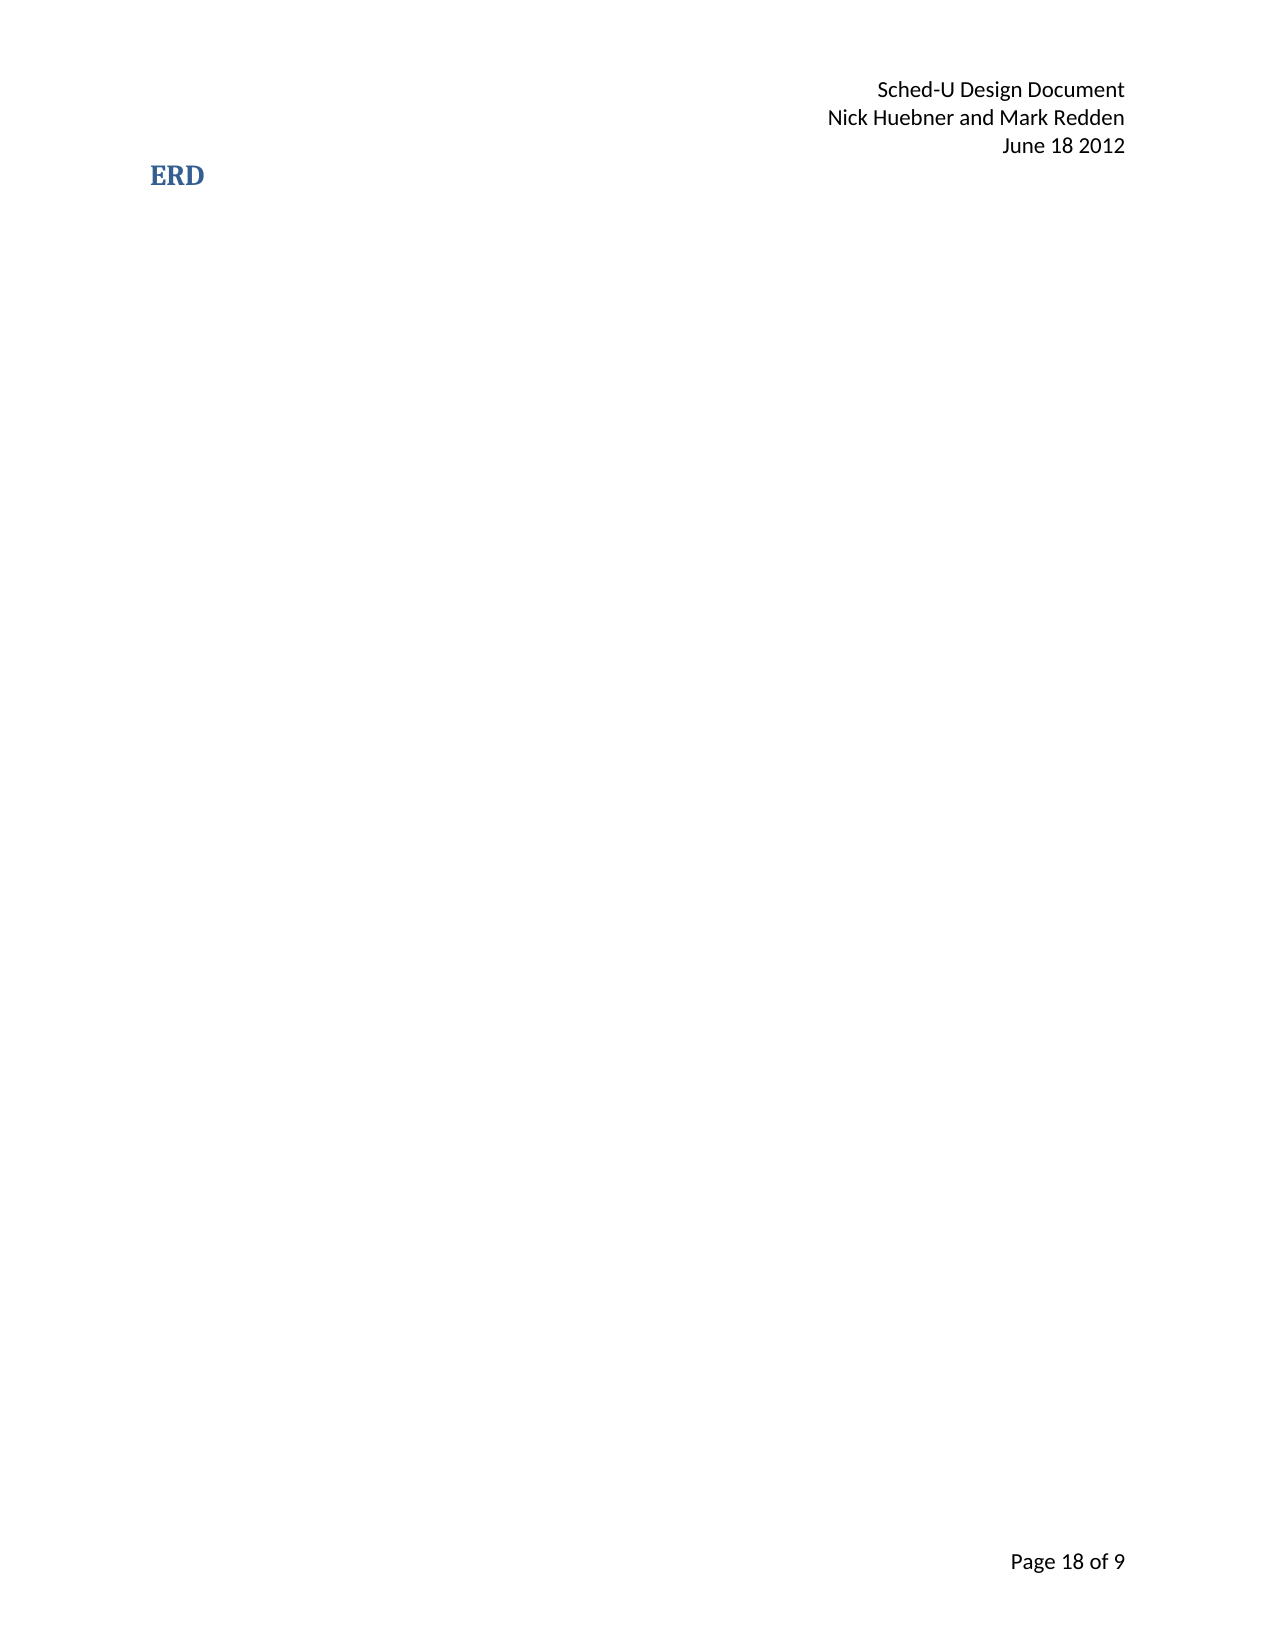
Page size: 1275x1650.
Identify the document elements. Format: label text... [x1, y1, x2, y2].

subtitle ERD [150, 159, 1125, 226]
